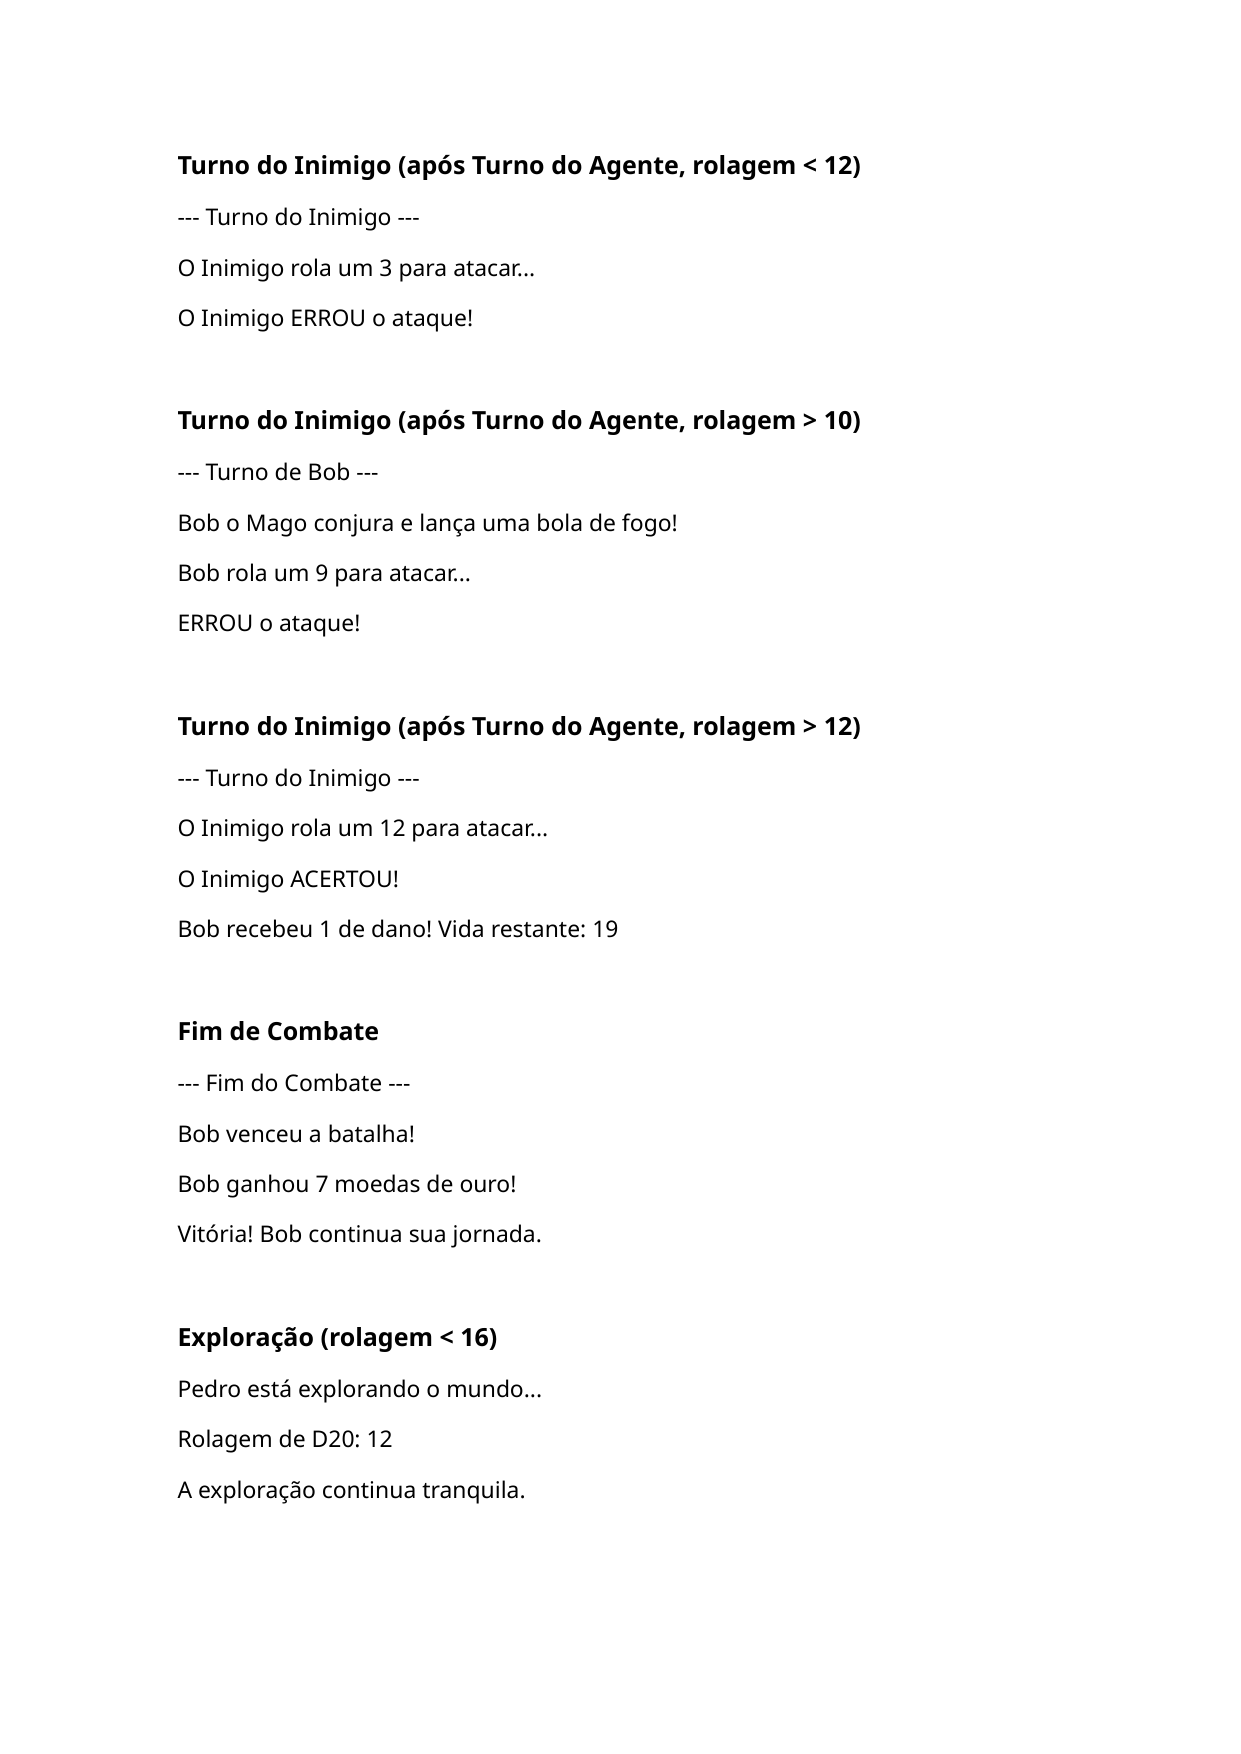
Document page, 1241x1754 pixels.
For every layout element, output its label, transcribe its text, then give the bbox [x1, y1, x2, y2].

text Exploração (rolagem < 16) [177, 1319, 1063, 1353]
text Bob rola um 9 para atacar... [177, 557, 1063, 588]
text --- Fim do Combate --- [177, 1067, 1063, 1098]
text Bob ganhou 7 moedas de ouro! [177, 1168, 1063, 1199]
text O Inimigo ERROU o ataque! [177, 302, 1063, 333]
text --- Turno de Bob --- [177, 456, 1063, 487]
text Bob recebeu 1 de dano! Vida restante: 19 [177, 913, 1063, 944]
text Turno do Inimigo (após Turno do Agente, rolagem > 12) [177, 708, 1063, 742]
text O Inimigo rola um 12 para atacar... [177, 812, 1063, 843]
text A exploração continua tranquila. [177, 1473, 1063, 1505]
text Fim de Combate [177, 1014, 1063, 1048]
text --- Turno do Inimigo --- [177, 201, 1063, 232]
text Vitória! Bob continua sua jornada. [177, 1218, 1063, 1250]
text Pedro está explorando o mundo... [177, 1373, 1063, 1404]
text Bob o Mago conjura e lança uma bola de fogo! [177, 507, 1063, 538]
text Bob venceu a batalha! [177, 1118, 1063, 1149]
text O Inimigo ACERTOU! [177, 862, 1063, 894]
text Rolagem de D20: 12 [177, 1423, 1063, 1454]
text ERROU o ataque! [177, 607, 1063, 639]
text --- Turno do Inimigo --- [177, 762, 1063, 793]
text Turno do Inimigo (após Turno do Agente, rolagem < 12) [177, 148, 1063, 182]
text O Inimigo rola um 3 para atacar... [177, 251, 1063, 283]
text Turno do Inimigo (após Turno do Agente, rolagem > 10) [177, 403, 1063, 437]
